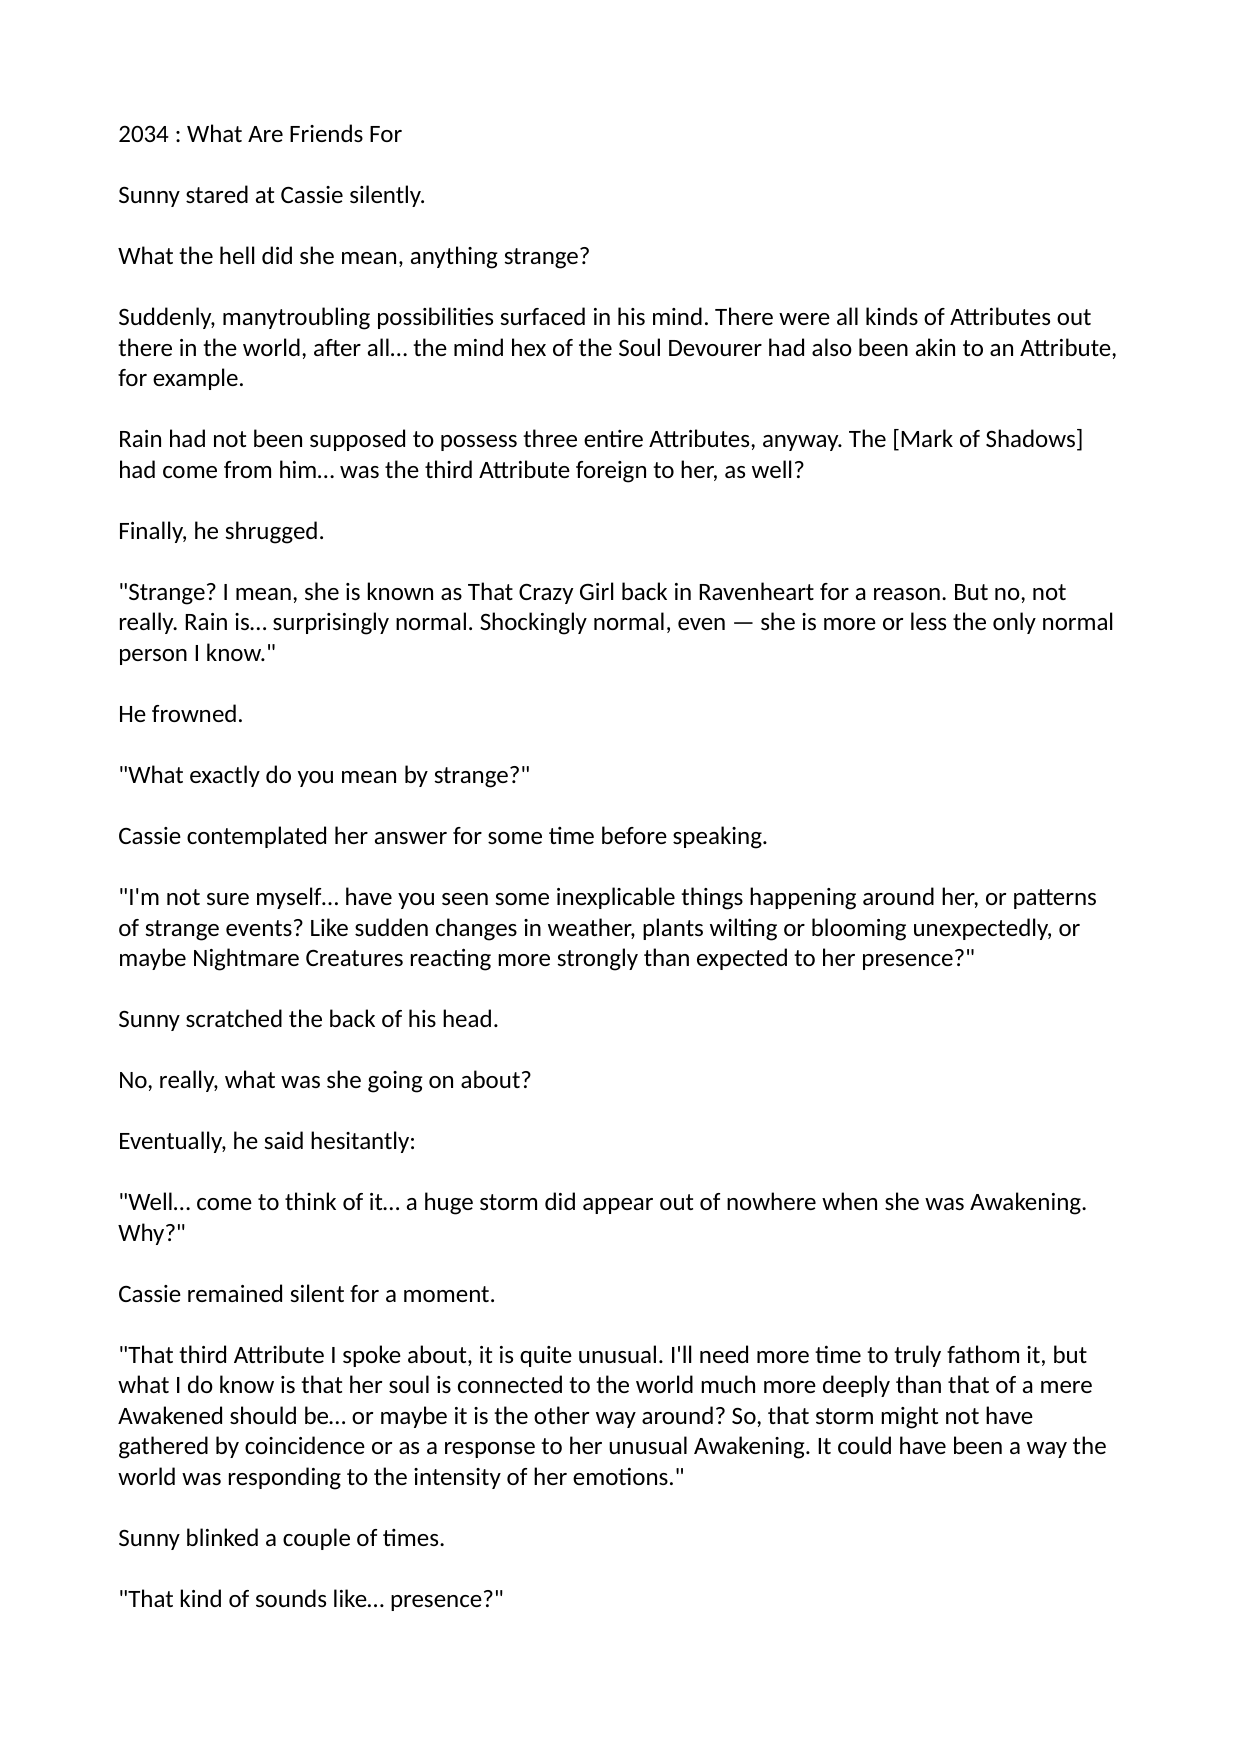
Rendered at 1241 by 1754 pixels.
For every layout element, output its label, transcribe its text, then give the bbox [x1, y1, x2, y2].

text Sunny stared at Cassie silently. [118, 179, 1122, 210]
text Cassie remained silent for a moment. [118, 1278, 1122, 1308]
text "What exactly do you mean by strange?" [118, 759, 1122, 789]
text Eventually, he said hesitantly: [118, 1125, 1122, 1156]
text "Strange? I mean, she is known as That Crazy Girl back in Ravenheart for a reason. But no, not really. Rain is… surprisingly normal. Shockingly normal, even — she is more or less the only normal person I know." [118, 576, 1122, 667]
text Finally, he shrugged. [118, 515, 1122, 545]
text "Well… come to think of it… a huge storm did appear out of nowhere when she was Awakening. Why?" [118, 1186, 1122, 1247]
text "That kind of sounds like… presence?" [118, 1583, 1122, 1614]
text Rain had not been supposed to possess three entire Attributes, anyway. The [Mark of Shadows] had come from him… was the third Attribute foreign to her, as well? [118, 423, 1122, 484]
text Sunny blinked a couple of times. [118, 1522, 1122, 1553]
text "I'm not sure myself… have you seen some inexplicable things happening around her, or patterns of strange events? Like sudden changes in weather, plants wilting or blooming unexpectedly, or maybe Nightmare Creatures reacting more strongly than expected to her presence?" [118, 881, 1122, 973]
text Suddenly, manytroubling possibilities surfaced in his mind. There were all kinds of Attributes out there in the world, after all… the mind hex of the Soul Devourer had also been akin to an Attribute, for example. [118, 301, 1122, 393]
text No, really, what was she going on about? [118, 1064, 1122, 1095]
text What the hell did she mean, anything strange? [118, 240, 1122, 271]
text Sunny scratched the back of his head. [118, 1003, 1122, 1034]
text Cassie contemplated her answer for some time before speaking. [118, 820, 1122, 851]
text 2034 : What Are Friends For [118, 118, 1122, 149]
text He frowned. [118, 698, 1122, 728]
text "That third Attribute I spoke about, it is quite unusual. I'll need more time to truly fathom it, but what I do know is that her soul is connected to the world much more deeply than that of a mere Awakened should be… or maybe it is the other way around? So, that storm might not have gathered by coincidence or as a response to her unusual Awakening. It could have been a way the world was responding to the intensity of her emotions." [118, 1339, 1122, 1492]
